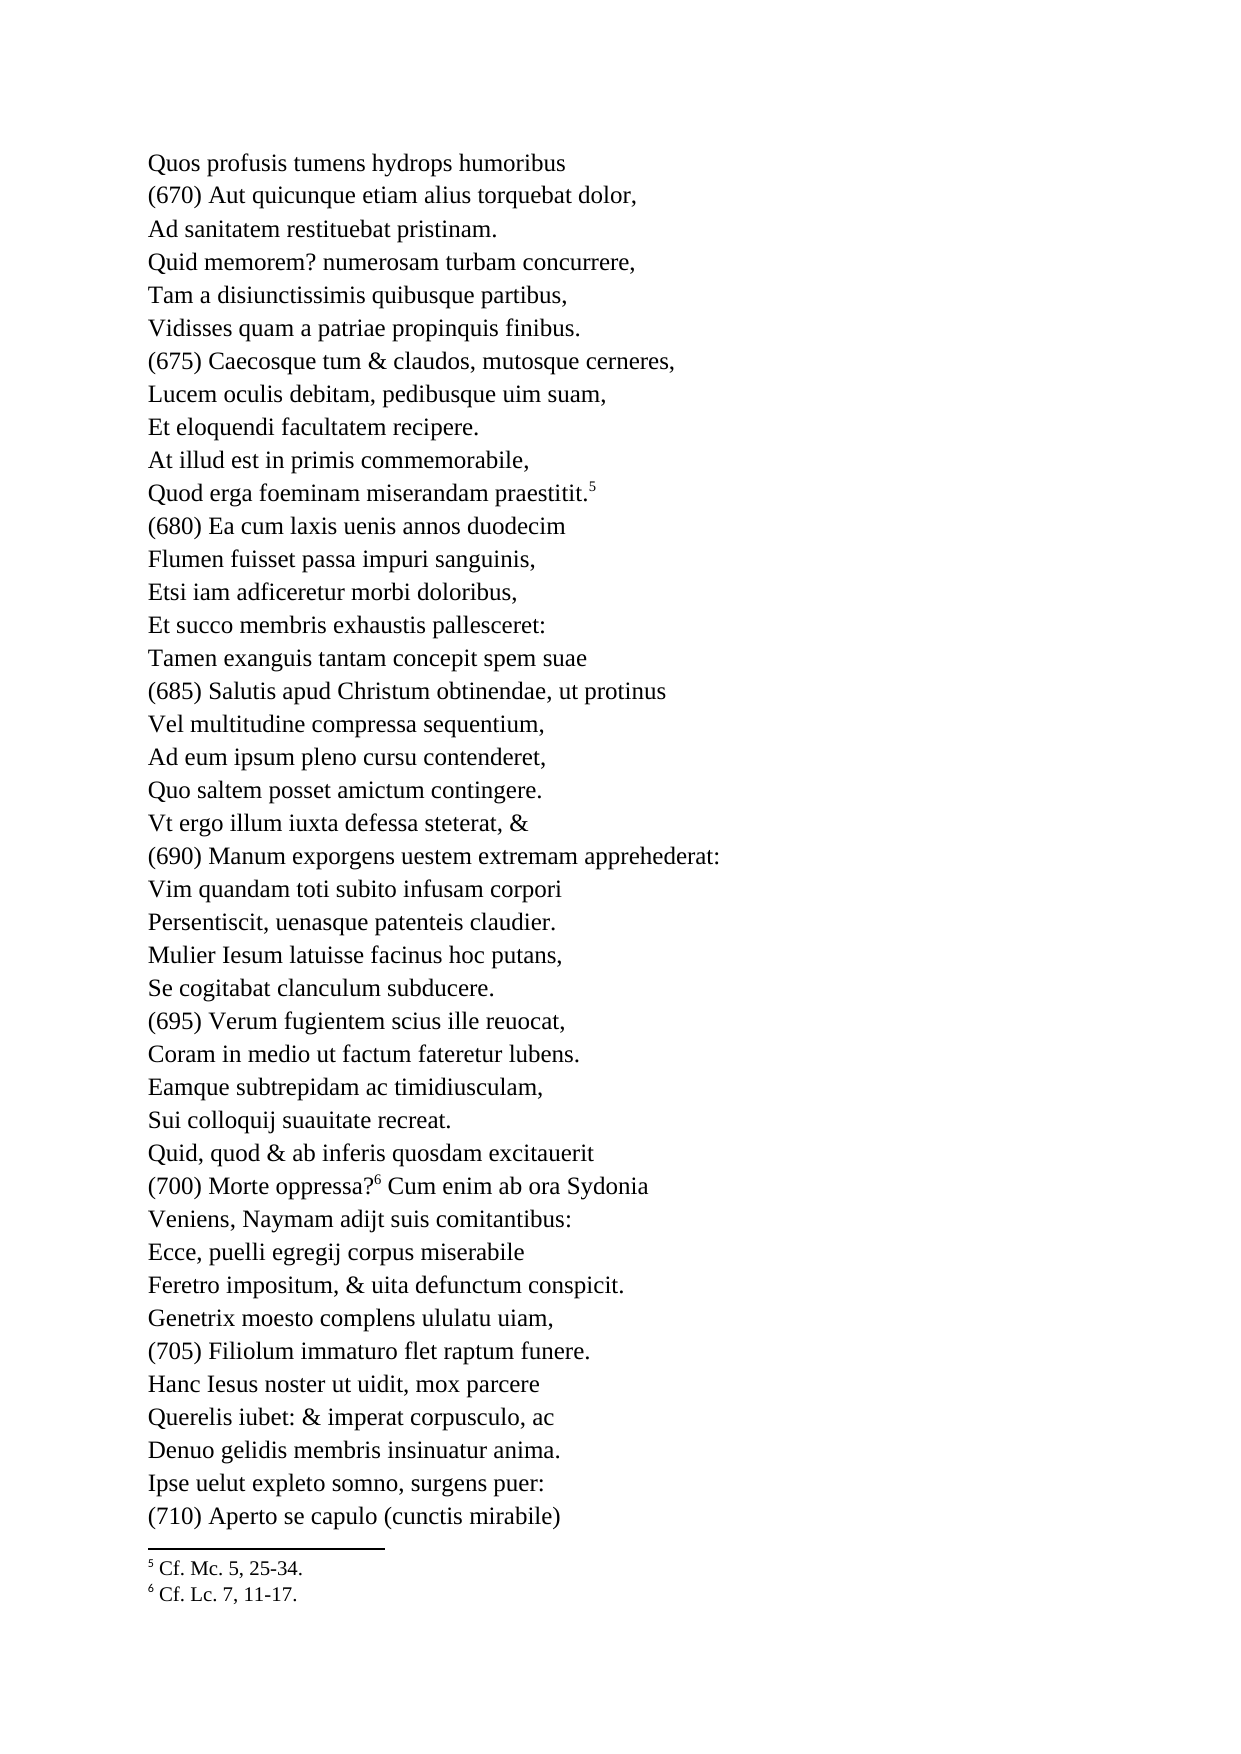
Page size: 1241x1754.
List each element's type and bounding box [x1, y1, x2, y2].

text [148, 148, 1093, 209]
text [148, 214, 1093, 1530]
